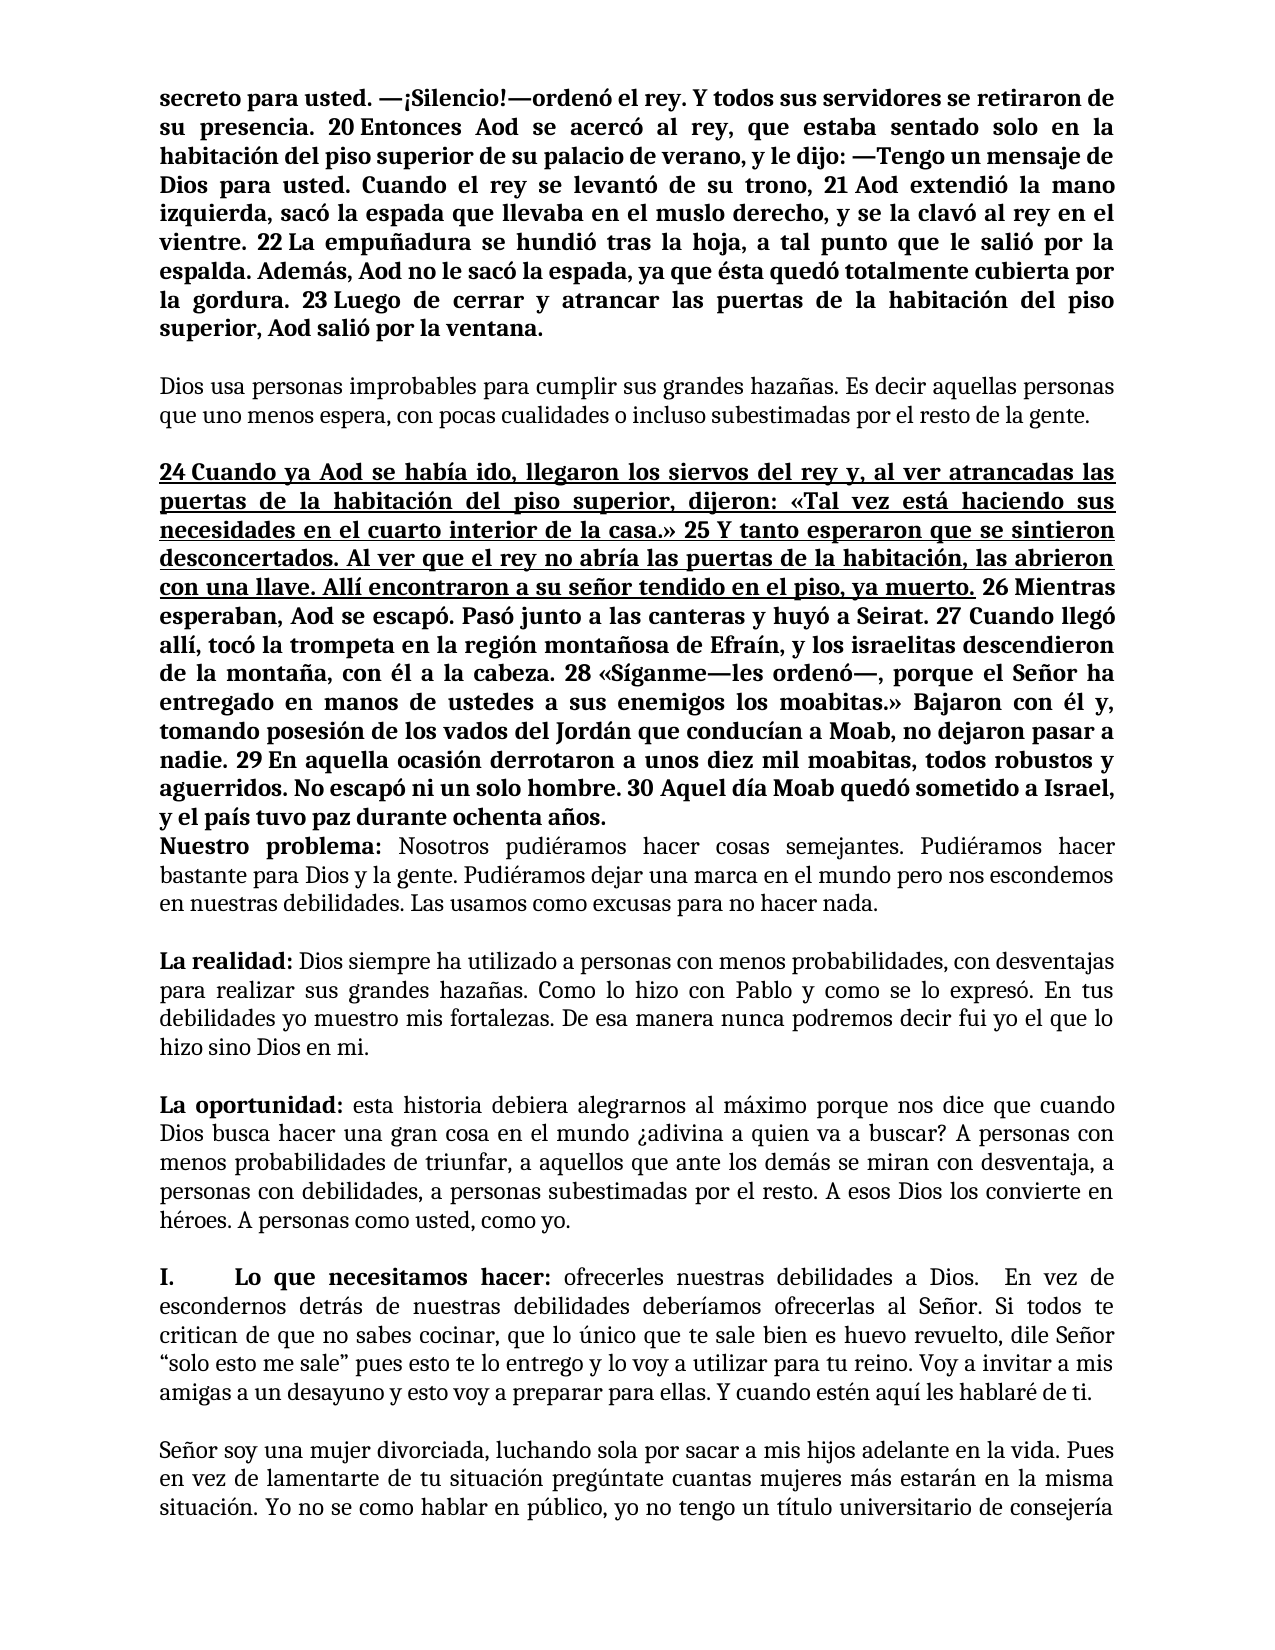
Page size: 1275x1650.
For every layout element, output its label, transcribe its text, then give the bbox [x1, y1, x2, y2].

text 24 Cuando ya Aod se había ido, llegaron los siervos del rey y, al ver atrancadas las puertas de la habitación del piso superior, dijeron: «Tal vez está haciendo sus necesidades en el cuarto interior de la casa.» 25 Y tanto esperaron que se sintieron desconcertados. Al ver que el rey no abría las puertas de la habitación, las abrieron con una llave. Allí encontraron a su señor tendido en el piso, ya muerto. 26 Mientras esperaban, Aod se escapó. Pasó junto a las canteras y huyó a Seirat. 27 Cuando llegó allí, tocó la trompeta en la región montañosa de Efraín, y los israelitas descendieron de la montaña, con él a la cabeza. 28 «Síganme—les ordenó—, porque el Señor ha entregado en manos de ustedes a sus enemigos los moabitas.» Bajaron con él y, tomando posesión de los vados del Jordán que conducían a Moab, no dejaron pasar a nadie. 29 En aquella ocasión derrotaron a unos diez mil moabitas, todos robustos y aguerridos. No escapó ni un solo hombre. 30 Aquel día Moab quedó sometido a Israel, y el país tuvo paz durante ochenta años. [159, 512, 1116, 832]
text La realidad: Dios siempre ha utilizado a personas con menos probabilidades, con desventajas para realizar sus grandes hazañas. Como lo hizo con Pablo y como se lo expresó. En tus debilidades yo muestro mis fortalezas. De esa manera nunca podremos decir fui yo el que lo hizo sino Dios en mi. [159, 947, 1116, 1062]
text La oportunidad: esta historia debiera alegrarnos al máximo porque nos dice que cuando Dios busca hacer una gran cosa en el mundo ¿adivina a quien va a buscar? A personas con menos probabilidades de triunfar, a aquellos que ante los demás se miran con desventaja, a personas con debilidades, a personas subestimadas por el resto. A esos Dios los convierte en héroes. A personas como usted, como yo. [159, 1091, 1116, 1234]
text Dios usa personas improbables para cumplir sus grandes hazañas. Es decir aquellas personas que uno menos espera, con pocas cualidades o incluso subestimadas por el resto de la gente. [159, 372, 1116, 429]
text Nuestro problema: Nosotros pudiéramos hacer cosas semejantes. Pudiéramos hacer bastante para Dios y la gente. Pudiéramos dejar una marca en el mundo pero nos escondemos en nuestras debilidades. Las usamos como excusas para no hacer nada. [159, 832, 1116, 918]
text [159, 84, 1116, 343]
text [159, 1436, 1116, 1522]
text I. Lo que necesitamos hacer: ofrecerles nuestras debilidades a Dios. En vez de escondernos detrás de nuestras debilidades deberíamos ofrecerlas al Señor. Si todos te critican de que no sabes cocinar, que lo único que te sale bien es huevo revuelto, dile Señor “solo esto me sale” pues esto te lo entrego y lo voy a utilizar para tu reino. Voy a invitar a mis amigas a un desayuno y esto voy a preparar para ellas. Y cuando estén aquí les hablaré de ti. [159, 1263, 1116, 1407]
